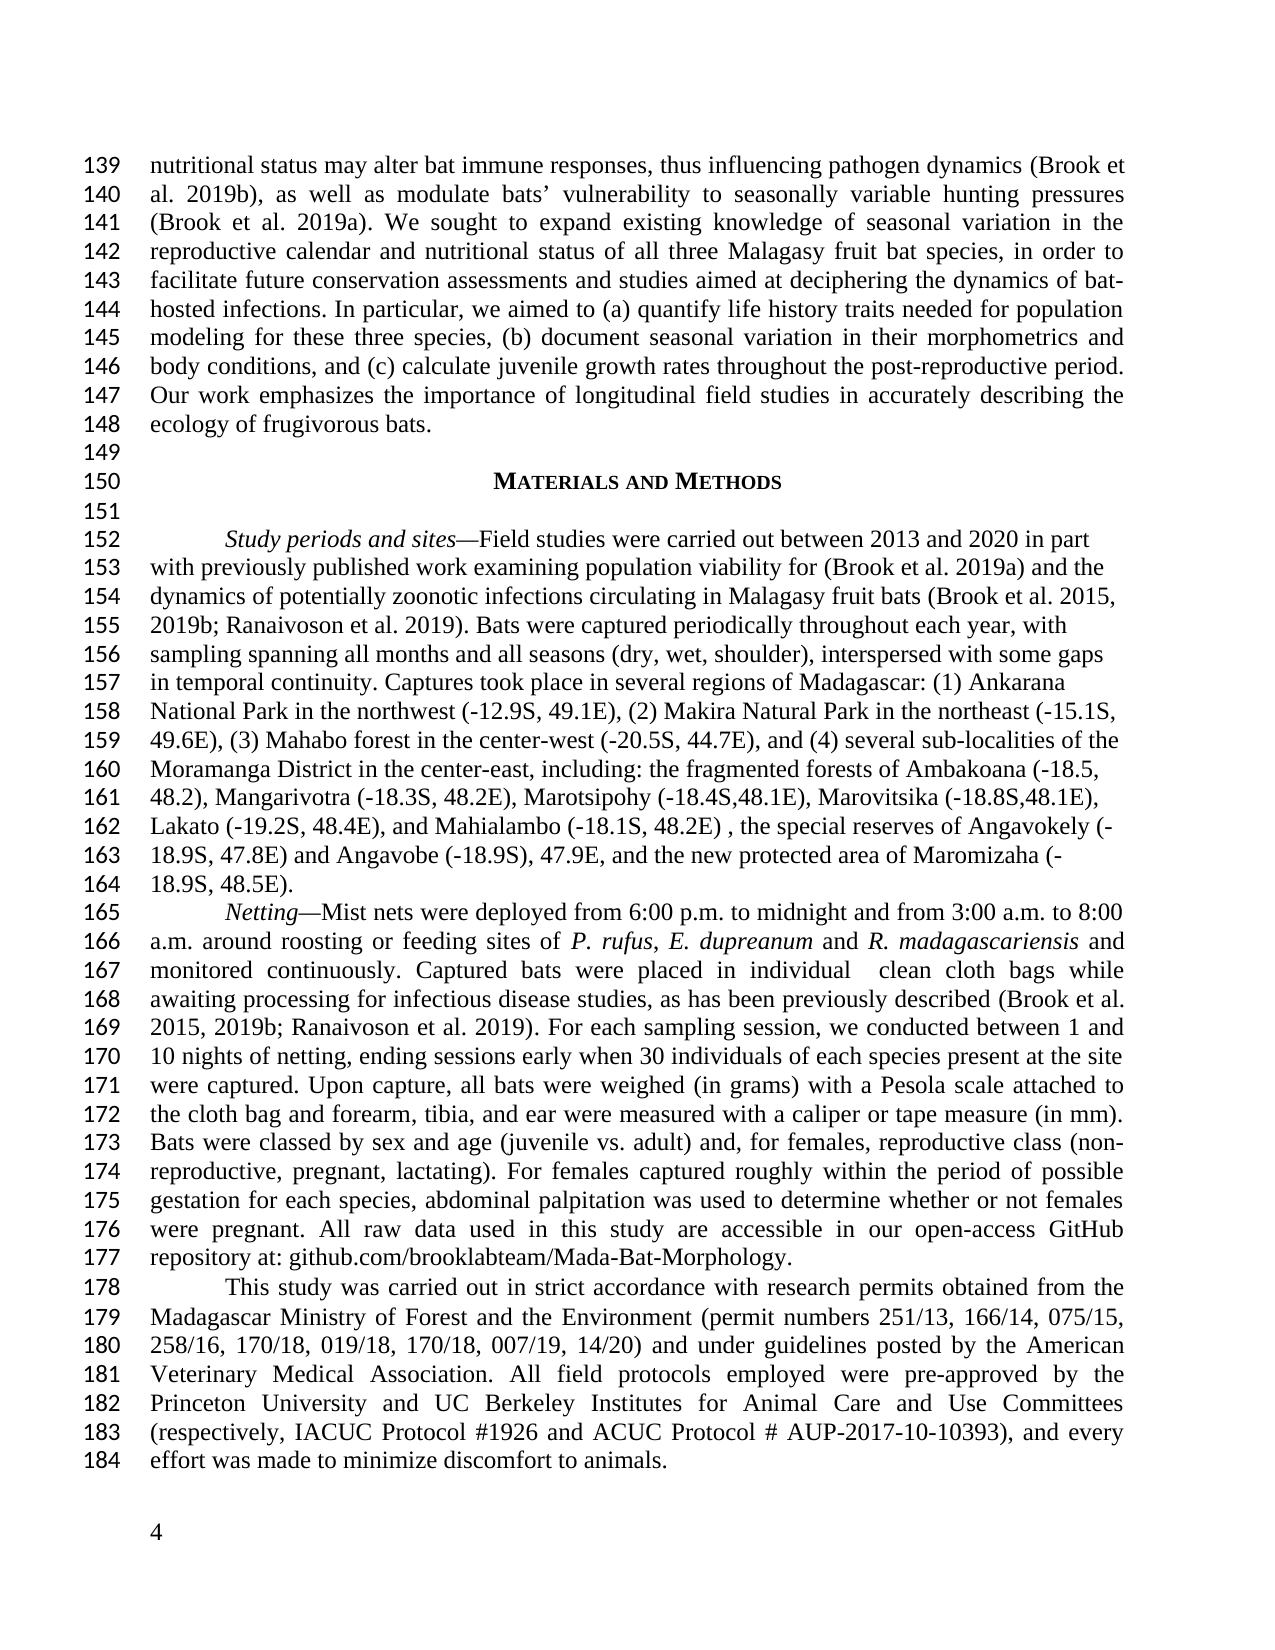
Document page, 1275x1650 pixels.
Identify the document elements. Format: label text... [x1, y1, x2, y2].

text Materials and Methods [150, 466, 1125, 495]
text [150, 150, 1125, 437]
text This study was carried out ﻿in strict accordance with research permits obtained from the Madagascar Ministry of Forest and the Environment (permit numbers 251/13, 166/14, 075/15, 258/16, 170/18, 019/18, 170/18, 007/19, 14/20) and under guidelines posted by the American Veterinary Medical Association. All field protocols employed were pre-approved by the Princeton University and UC Berkeley Institutes for Animal Care and Use Committees (respectively, IACUC Protocol #1926 and ACUC Protocol # AUP-2017-10-10393), and every effort was made to minimize discomfort to animals. [150, 1271, 1125, 1474]
text Netting—Mist nets were deployed from 6:00 p.m. to midnight and from 3:00 a.m. to 8:00 a.m. around roosting or feeding sites of P. rufus, E. dupreanum and R. madagascariensis and monitored continuously. Captured bats were placed in individual clean cloth bags while awaiting processing for infectious disease studies, as has been previously described (Brook et al. 2015, 2019b; Ranaivoson et al. 2019). For each sampling session, we conducted between 1 and 10 nights of netting, ending sessions early when 30 individuals of each species present at the site were captured. Upon capture, all bats were weighed (in grams) with a Pesola scale attached to the cloth bag and forearm, tibia, and ear were measured with a caliper or tape measure (in mm). Bats were classed by sex and age (juvenile vs. adult) and, for females, reproductive class (non-reproductive, pregnant, lactating). For females captured roughly within the period of possible gestation for each species, abdominal palpitation was used to determine whether or not females were pregnant. All raw data used in this study are accessible in our open-access GitHub repository at: github.com/brooklabteam/Mada-Bat-Morphology. [150, 897, 1125, 1271]
text Study periods and sites—Field studies were carried out between 2013 and 2020 in part with previously published work examining population viability for (Brook et al. 2019a) and the dynamics of potentially zoonotic infections circulating in Malagasy fruit bats (Brook et al. 2015, 2019b; Ranaivoson et al. 2019). Bats were captured periodically throughout each year, with sampling spanning all months and all seasons (dry, wet, shoulder), interspersed with some gaps in temporal continuity. Captures took place in several regions of Madagascar: (1) Ankarana National Park in the northwest (-12.9S, 49.1E), (2) Makira Natural Park in the northeast (-15.1S, 49.6E), (3) Mahabo forest in the center-west (-20.5S, 44.7E), and (4) several sub-localities of the Moramanga District in the center-east, including: the fragmented forests of Ambakoana (-18.5, 48.2), Mangarivotra (-18.3S, 48.2E), Marotsipohy (-18.4S,48.1E), Marovitsika (-18.8S,48.1E), Lakato (-19.2S, 48.4E), and Mahialambo (-18.1S, 48.2E) , the special reserves of Angavokely (-18.9S, 47.8E) and Angavobe (-18.9S), 47.9E, and the new protected area of Maromizaha (-18.9S, 48.5E). [150, 524, 1125, 897]
